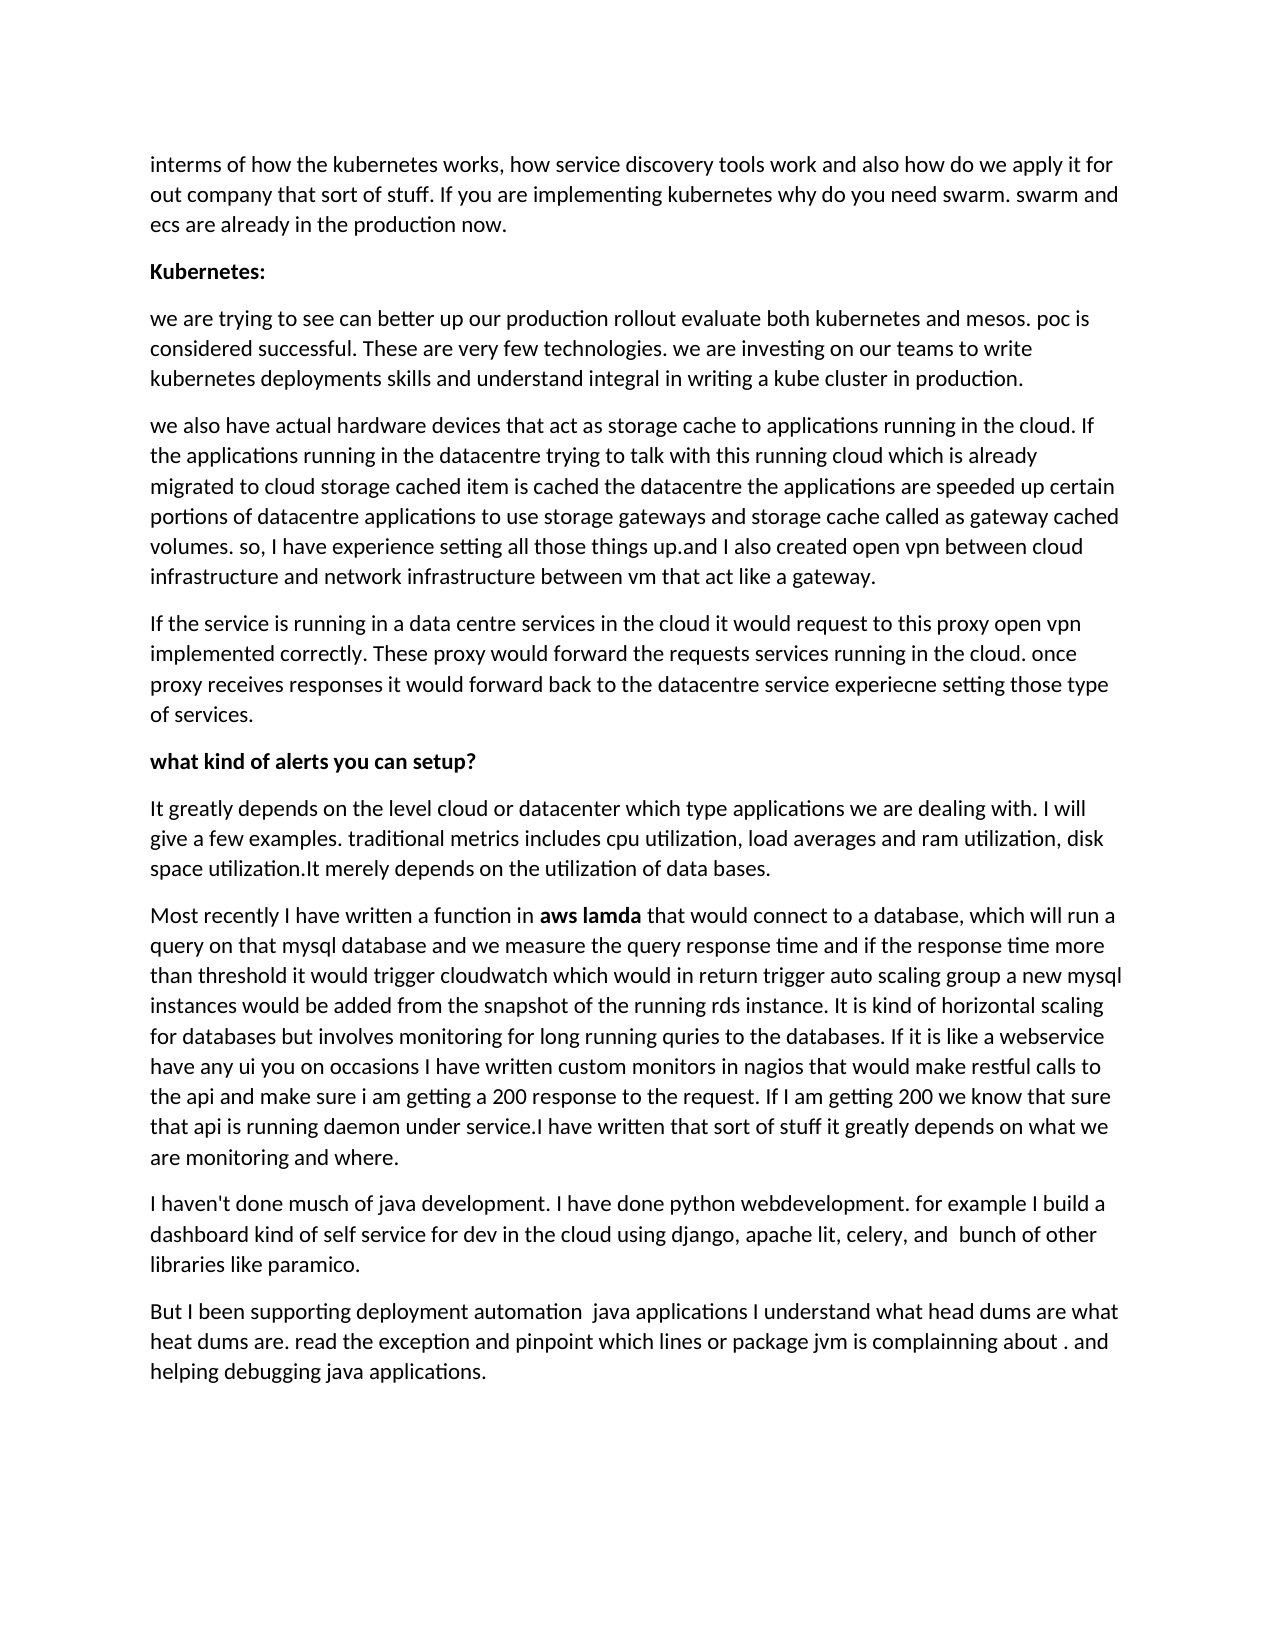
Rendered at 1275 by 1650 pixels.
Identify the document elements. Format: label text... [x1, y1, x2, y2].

text Kubernetes: [150, 257, 1125, 285]
text It greatly depends on the level cloud or datacenter which type applications we are dealing with. I will give a few examples. traditional metrics includes cpu utilization, load averages and ram utilization, disk space utilization.It merely depends on the utilization of data bases. [150, 794, 1125, 882]
text we also have actual hardware devices that act as storage cache to applications running in the cloud. If the applications running in the datacentre trying to talk with this running cloud which is already migrated to cloud storage cached item is cached the datacentre the applications are speeded up certain portions of datacentre applications to use storage gateways and storage cache called as gateway cached volumes. so, I have experience setting all those things up.and I also created open vpn between cloud infrastructure and network infrastructure between vm that act like a gateway. [150, 411, 1125, 591]
text But I been supporting deployment automation java applications I understand what head dums are what heat dums are. read the exception and pinpoint which lines or package jvm is complainning about . and helping debugging java applications. [150, 1297, 1125, 1385]
text I haven't done musch of java development. I have done python webdevelopment. for example I build a dashboard kind of self service for dev in the cloud using django, apache lit, celery, and bunch of other libraries like paramico. [150, 1189, 1125, 1278]
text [150, 150, 1125, 238]
text we are trying to see can better up our production rollout evaluate both kubernetes and mesos. poc is considered successful. These are very few technologies. we are investing on our teams to write kubernetes deployments skills and understand integral in writing a kube cluster in production. [150, 304, 1125, 393]
text If the service is running in a data centre services in the cloud it would request to this proxy open vpn implemented correctly. These proxy would forward the requests services running in the cloud. once proxy receives responses it would forward back to the datacentre service experiecne setting those type of services. [150, 609, 1125, 728]
text what kind of alerts you can setup? [150, 747, 1125, 775]
text Most recently I have written a function in aws lamda that would connect to a database, which will run a query on that mysql database and we measure the query response time and if the response time more than threshold it would trigger cloudwatch which would in return trigger auto scaling group a new mysql instances would be added from the snapshot of the running rds instance. It is kind of horizontal scaling for databases but involves monitoring for long running quries to the databases. If it is like a webservice have any ui you on occasions I have written custom monitors in nagios that would make restful calls to the api and make sure i am getting a 200 response to the request. If I am getting 200 we know that sure that api is running daemon under service.I have written that sort of stuff it greatly depends on what we are monitoring and where. [150, 901, 1125, 1171]
